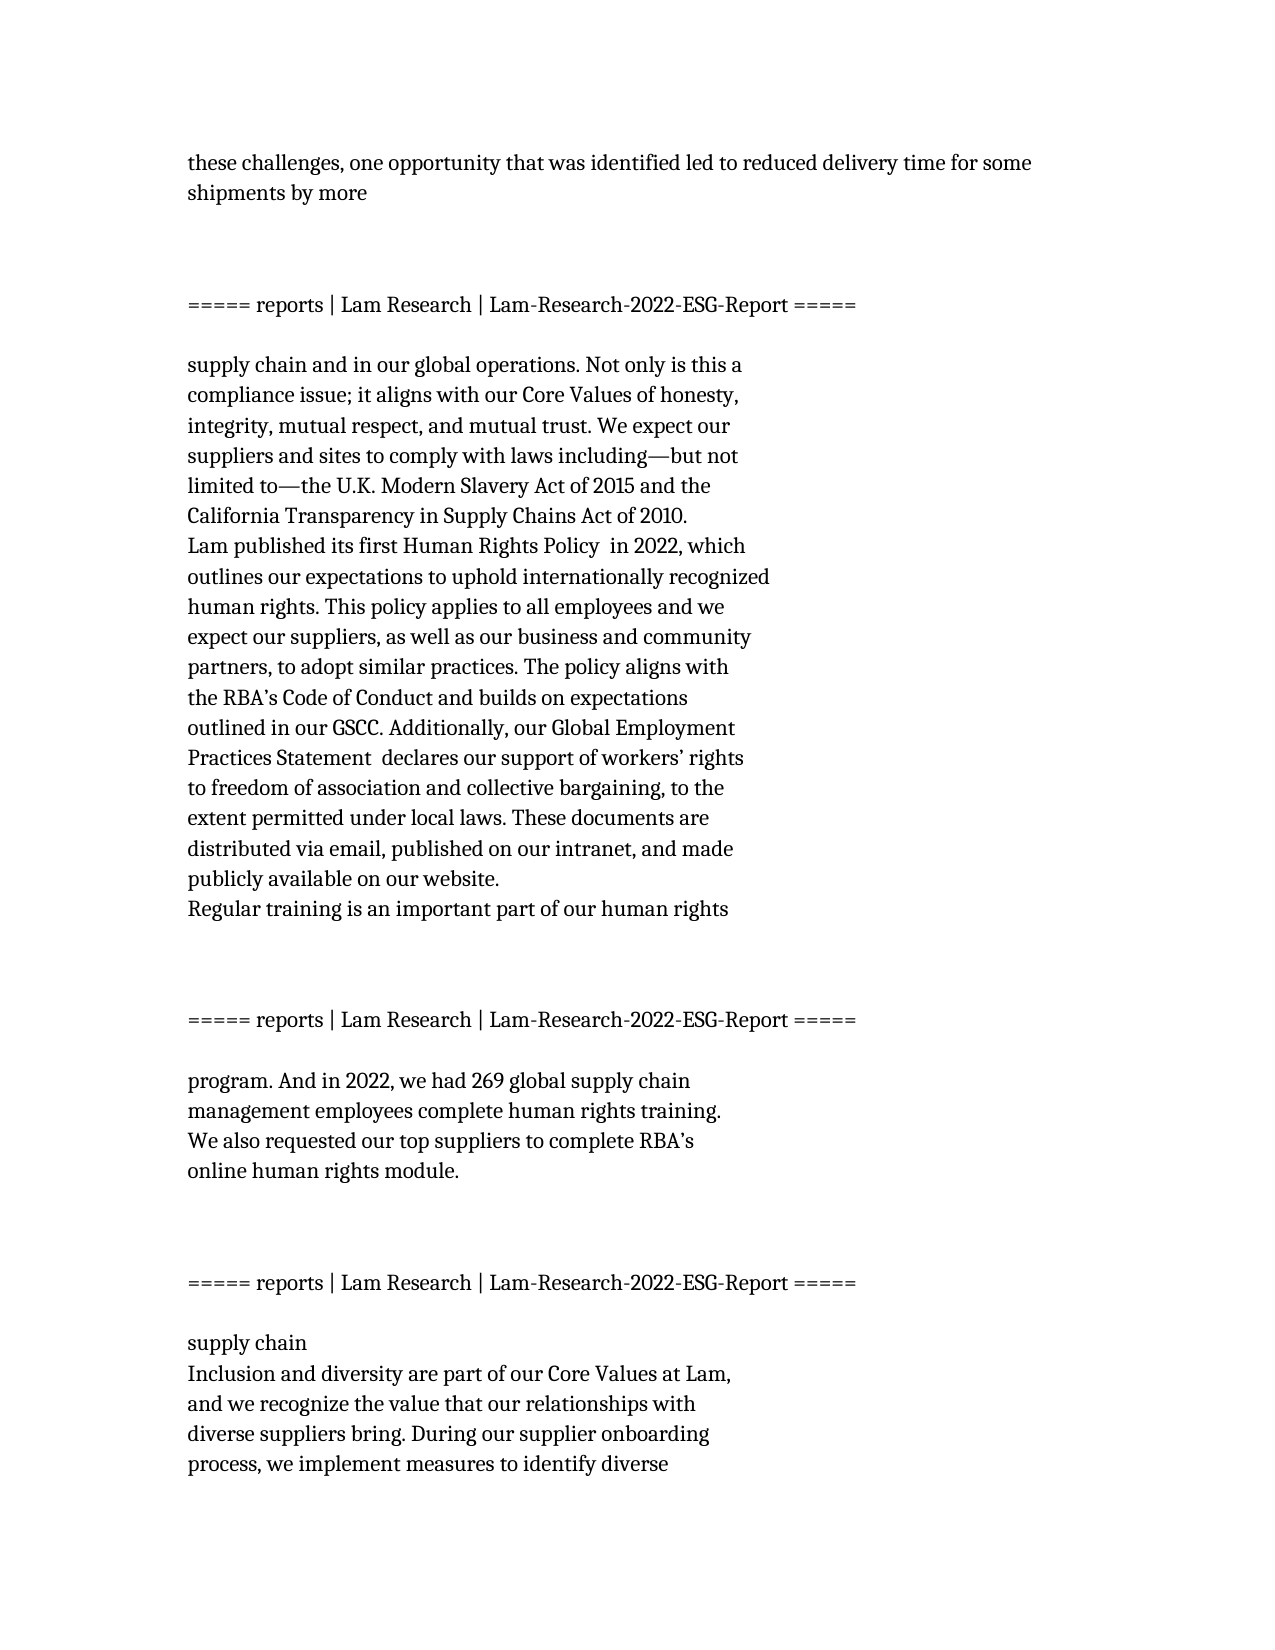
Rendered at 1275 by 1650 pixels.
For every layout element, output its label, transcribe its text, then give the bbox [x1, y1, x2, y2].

text ===== reports | Lam Research | Lam-Research-2022-ESG-Report ===== supply chain and in our global operations. Not only is this a compliance issue; it aligns with our Core Values of honesty, integrity, mutual respect, and mutual trust. We expect our suppliers and sites to comply with laws including—but not limited to—the U.K. Modern Slavery Act of 2015 and the California Transparency in Supply Chains Act of 2010. Lam published its first Human Rights Policy in 2022, which outlines our expectations to uphold internationally recognized human rights. This policy applies to all employees and we expect our suppliers, as well as our business and community partners, to adopt similar practices. The policy aligns with the RBA’s Code of Conduct and builds on expectations outlined in our GSCC. Additionally, our Global Employment Practices Statement declares our support of workers’ rights to freedom of association and collective bargaining, to the extent permitted under local laws. These documents are distributed via email, published on our intranet, and made publicly available on our website. Regular training is an important part of our human rights [187, 231, 1087, 922]
text ===== reports | Lam Research | Lam-Research-2022-ESG-Report ===== program. And in 2022, we had 269 global supply chain management employees complete human rights training. We also requested our top suppliers to complete RBA’s online human rights module. [187, 947, 1087, 1185]
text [187, 1209, 1087, 1477]
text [187, 150, 1087, 207]
